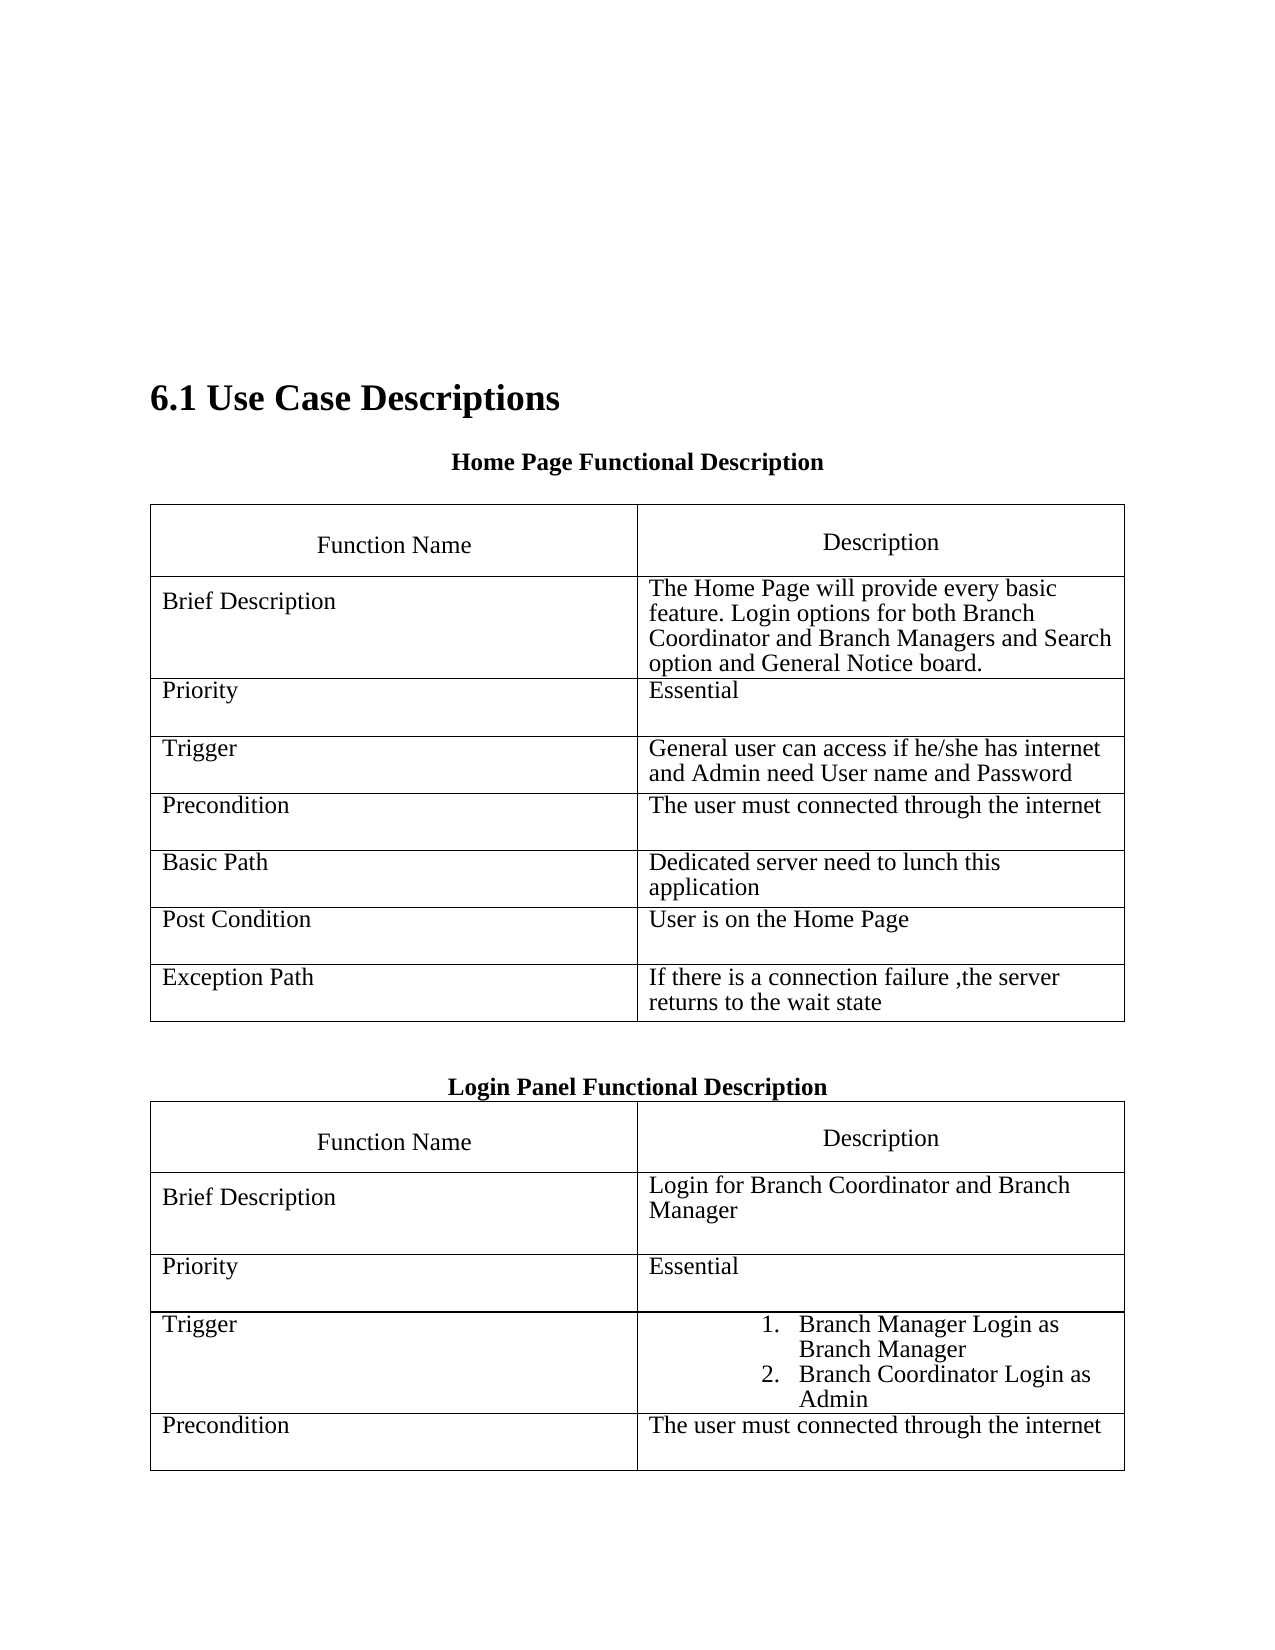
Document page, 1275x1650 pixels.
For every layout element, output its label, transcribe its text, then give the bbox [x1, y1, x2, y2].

table_header Function Name [151, 505, 637, 576]
text 6.1 Use Case Descriptions [150, 375, 1125, 418]
table_cell User is on the Home Page [638, 908, 1124, 964]
table_cell If there is a connection failure ,the server returns to the wait state [638, 965, 1124, 1021]
text Home Page Functional Description [150, 447, 1125, 476]
table_cell The user must connected through the internet [638, 1414, 1124, 1469]
table_header Function Name [151, 1102, 637, 1172]
table_cell The user must connected through the internet [638, 794, 1124, 850]
table_cell Precondition [151, 1414, 637, 1469]
table_cell Priority [151, 679, 637, 736]
table_header Description [638, 505, 1124, 576]
table_cell Brief Description [151, 577, 637, 678]
table_cell Essential [638, 679, 1124, 736]
table_cell The Home Page will provide every basic feature. Login options for both Branch Coordinator and Branch Managers and Search option and General Notice board. [638, 577, 1124, 678]
table_cell Post Condition [151, 908, 637, 964]
table_cell Basic Path [151, 851, 637, 907]
text Login Panel Functional Description [150, 1072, 1125, 1101]
table_cell Brief Description [151, 1173, 637, 1253]
table_cell Exception Path [151, 965, 637, 1021]
table_cell Essential [638, 1255, 1124, 1311]
table_cell Trigger [151, 737, 637, 793]
table_cell Trigger [151, 1313, 637, 1412]
table_header Description [638, 1102, 1124, 1172]
table_cell Branch Manager Login as Branch Manager Branch Coordinator Login as Admin [638, 1313, 1124, 1412]
table_cell Dedicated server need to lunch this application [638, 851, 1124, 907]
table_cell Login for Branch Coordinator and Branch Manager [638, 1173, 1124, 1253]
table_cell General user can access if he/she has internet and Admin need User name and Password [638, 737, 1124, 793]
table_cell Priority [151, 1255, 637, 1311]
table_cell Precondition [151, 794, 637, 850]
